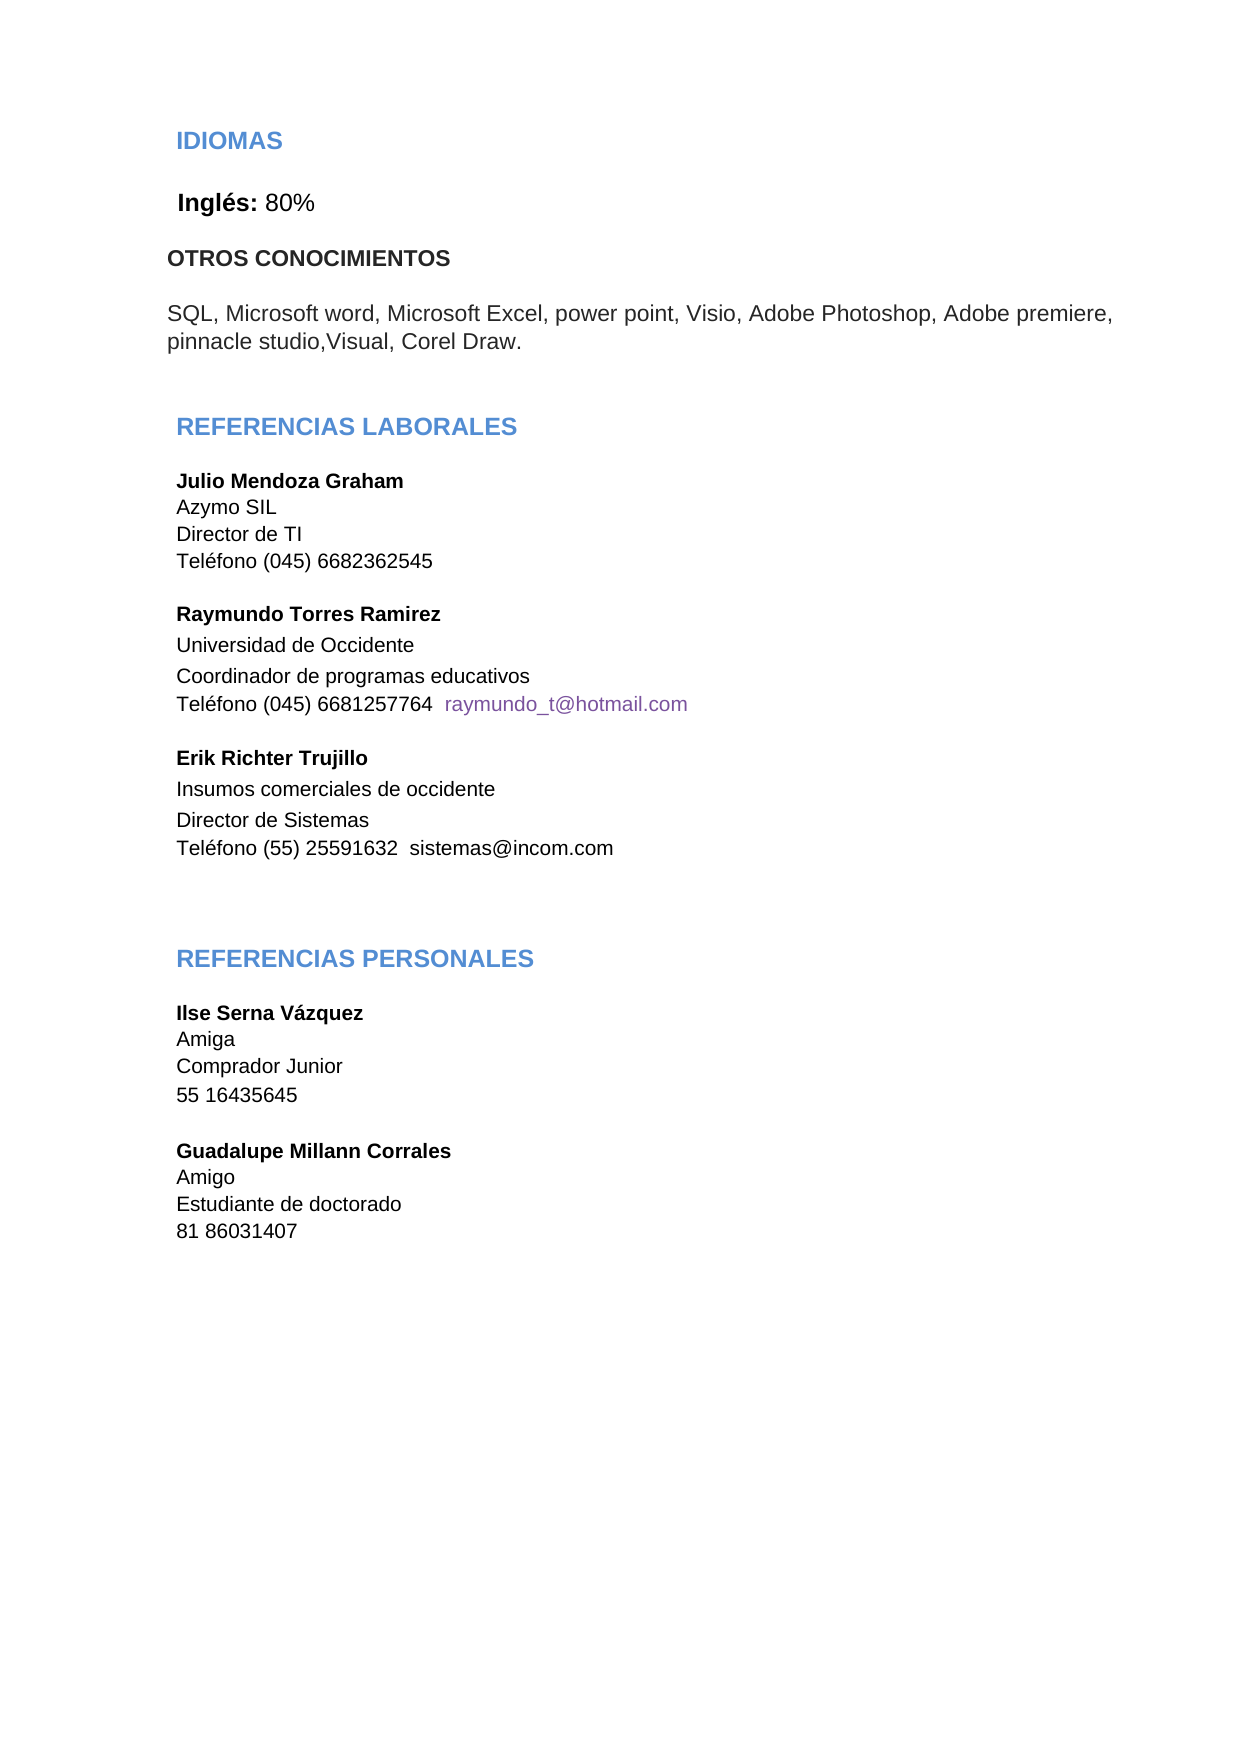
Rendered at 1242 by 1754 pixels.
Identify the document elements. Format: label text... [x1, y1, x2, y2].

text Amiga [176, 1026, 1152, 1050]
text SQL, Microsoft word, Microsoft Excel, power point, Visio, Adobe Photoshop, Adobe premiere, pinnacle studio,Visual, Corel Draw. [167, 299, 1152, 354]
text Teléfono (55) 25591632 sistemas@incom.com [176, 835, 1152, 859]
subtitle REFERENCIAS LABORALES [176, 412, 1152, 441]
text Universidad de Occidente [176, 633, 1152, 657]
subtitle Ilse Serna Vázquez [176, 1001, 1152, 1024]
text 55 16435645 [176, 1083, 409, 1107]
subtitle REFERENCIAS PERSONALES [176, 944, 1152, 972]
text Estudiante de doctorado [176, 1192, 1152, 1216]
text Coordinador de programas educativos [176, 664, 1152, 688]
text Director de TI [176, 522, 1152, 546]
text Teléfono (045) 6682362545 [176, 549, 1152, 573]
subtitle IDIOMAS [176, 126, 1152, 155]
subtitle Julio Mendoza Graham [176, 469, 1152, 493]
text Azymo SIL [176, 495, 1152, 519]
text Comprador Junior [176, 1053, 409, 1077]
subtitle Guadalupe Millann Corrales [176, 1138, 1152, 1162]
text Insumos comerciales de occidente [176, 777, 1152, 801]
subtitle OTROS CONOCIMIENTOS [167, 245, 1152, 271]
text Amigo [176, 1164, 1152, 1188]
subtitle Raymundo Torres Ramirez [176, 602, 1152, 626]
subtitle Erik Richter Trujillo [176, 746, 1152, 770]
text Director de Sistemas [176, 808, 1152, 832]
text Inglés: 80% [177, 188, 1152, 217]
text 81 86031407 [176, 1219, 1152, 1243]
text Teléfono (045) 6681257764 raymundo_t@hotmail.com [176, 691, 1152, 715]
